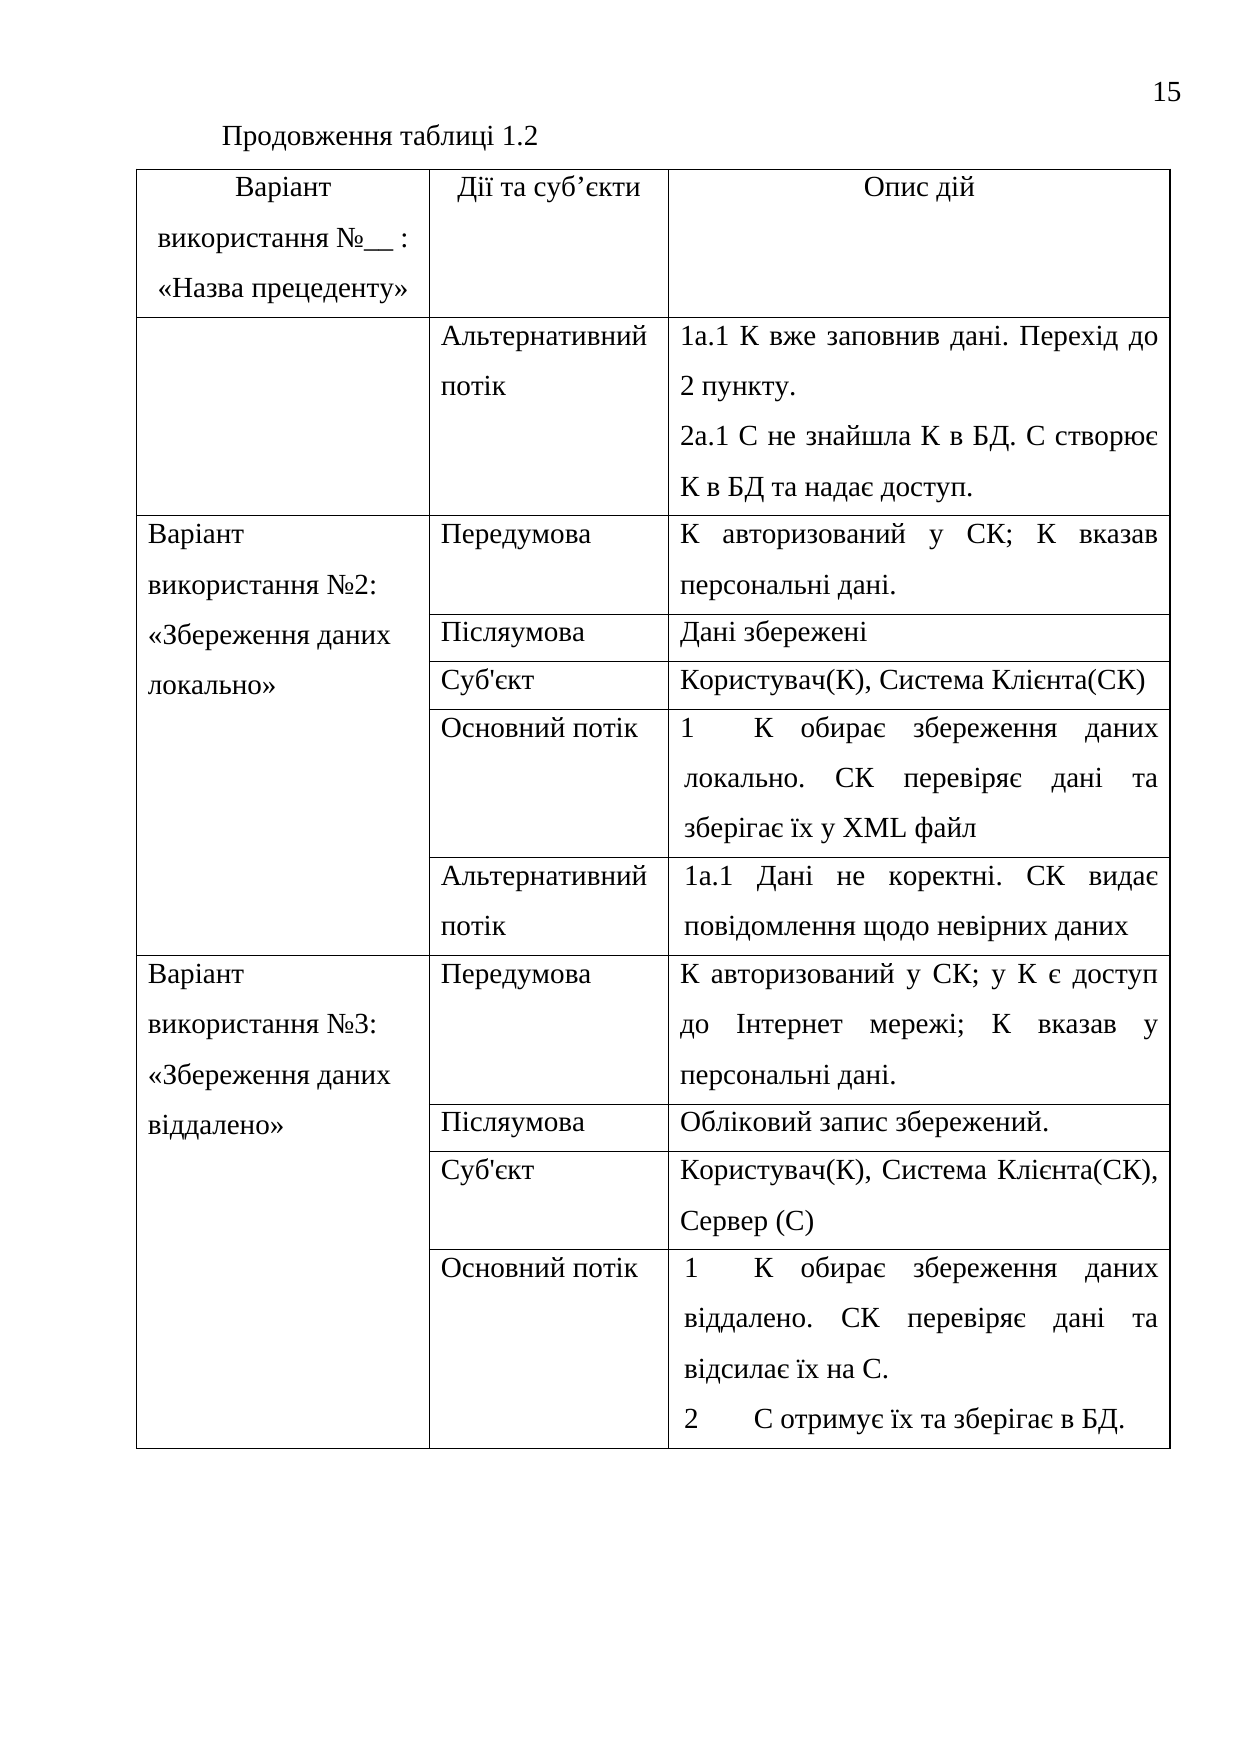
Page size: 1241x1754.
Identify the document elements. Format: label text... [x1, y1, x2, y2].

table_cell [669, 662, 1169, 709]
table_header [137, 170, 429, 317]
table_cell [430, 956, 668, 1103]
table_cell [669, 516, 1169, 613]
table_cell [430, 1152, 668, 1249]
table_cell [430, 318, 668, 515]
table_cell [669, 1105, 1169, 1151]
text Продовження таблиці 1.2 [148, 118, 1181, 152]
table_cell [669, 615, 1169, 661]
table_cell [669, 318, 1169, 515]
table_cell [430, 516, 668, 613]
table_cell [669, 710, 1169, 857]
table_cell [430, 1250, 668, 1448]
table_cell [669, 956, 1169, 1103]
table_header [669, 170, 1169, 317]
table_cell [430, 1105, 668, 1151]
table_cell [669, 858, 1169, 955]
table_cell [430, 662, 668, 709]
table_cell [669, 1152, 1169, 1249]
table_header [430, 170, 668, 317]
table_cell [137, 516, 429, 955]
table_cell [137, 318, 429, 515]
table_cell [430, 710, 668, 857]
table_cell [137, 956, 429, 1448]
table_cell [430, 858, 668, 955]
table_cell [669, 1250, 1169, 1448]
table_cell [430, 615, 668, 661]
